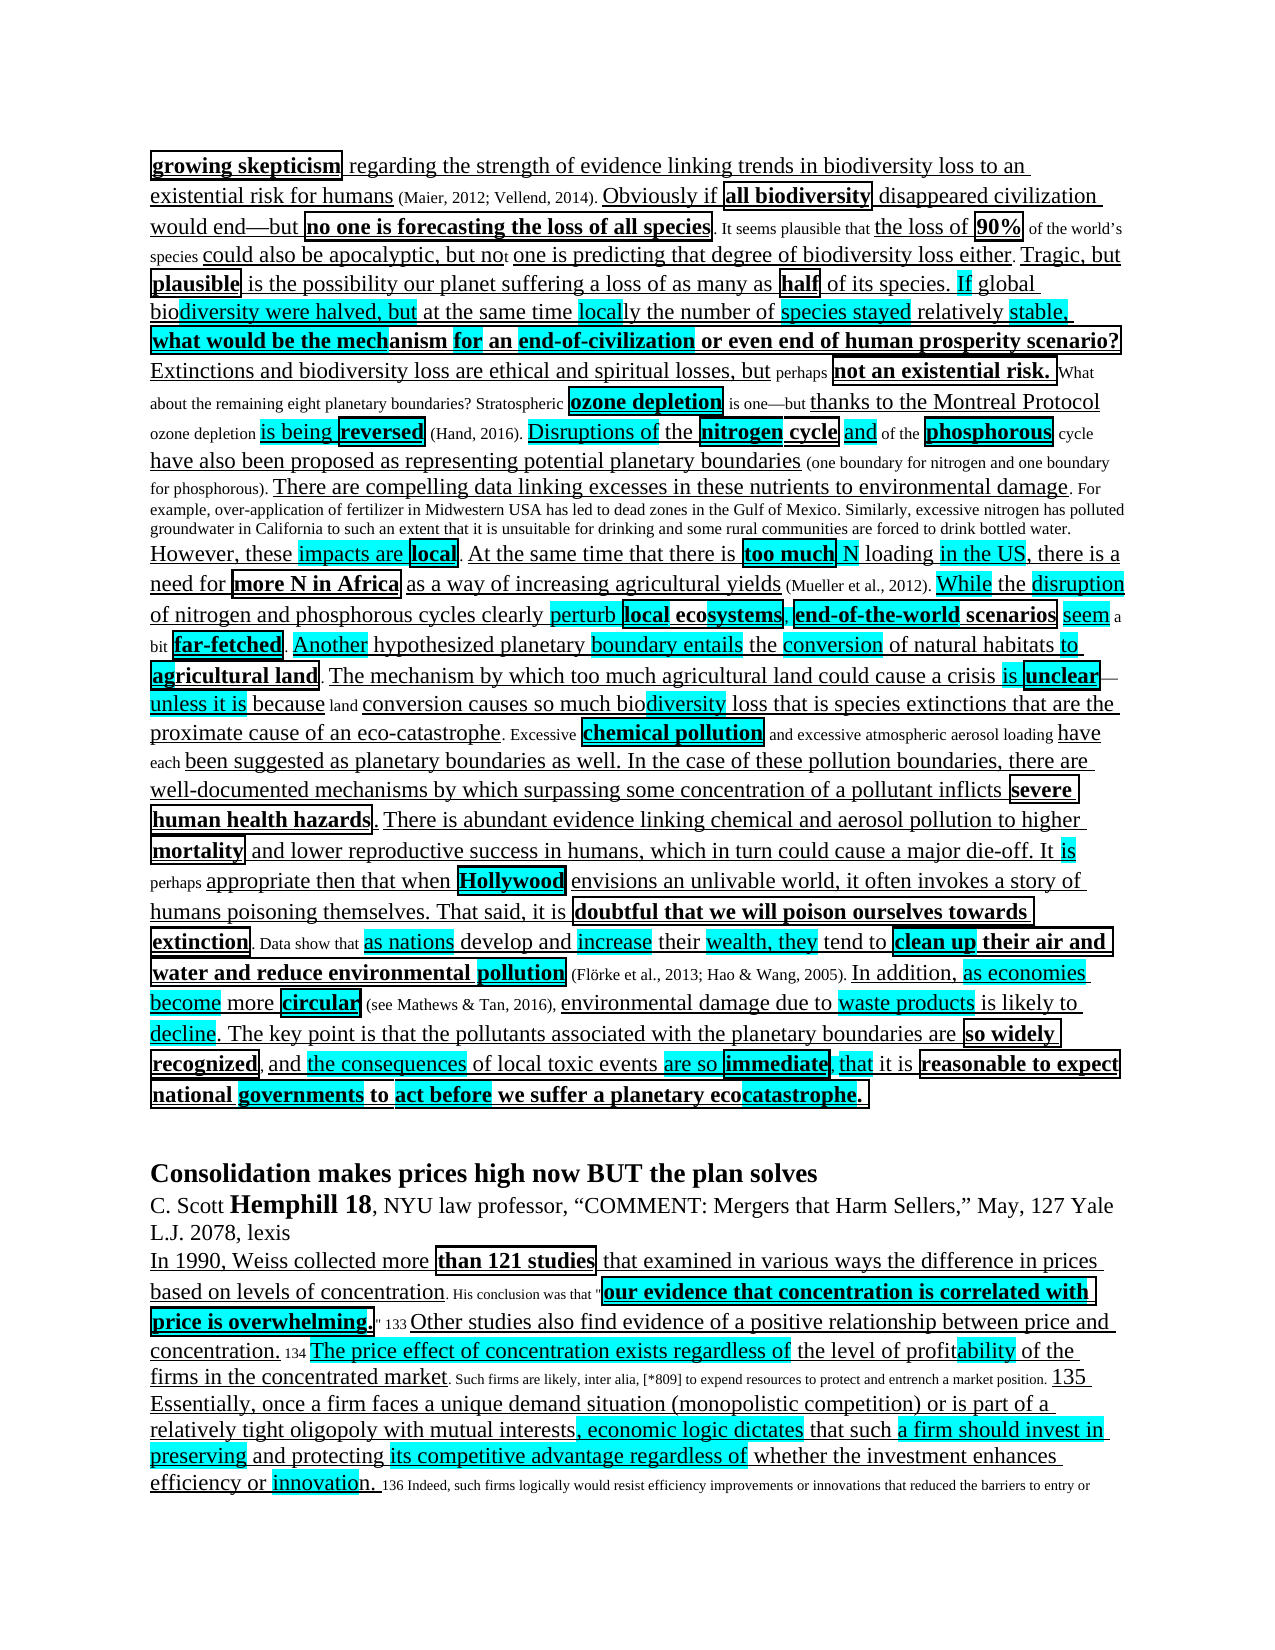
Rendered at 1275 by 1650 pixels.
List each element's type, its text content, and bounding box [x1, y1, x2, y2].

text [150, 150, 1125, 1109]
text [150, 1245, 1125, 1495]
text C. Scott Hemphill 18, NYU law professor, “COMMENT: Mergers that Harm Sellers,” May, 127 Yale L.J. 2078, lexis [150, 1188, 1125, 1245]
subtitle Consolidation makes prices high now BUT the plan solves [150, 1157, 1125, 1188]
